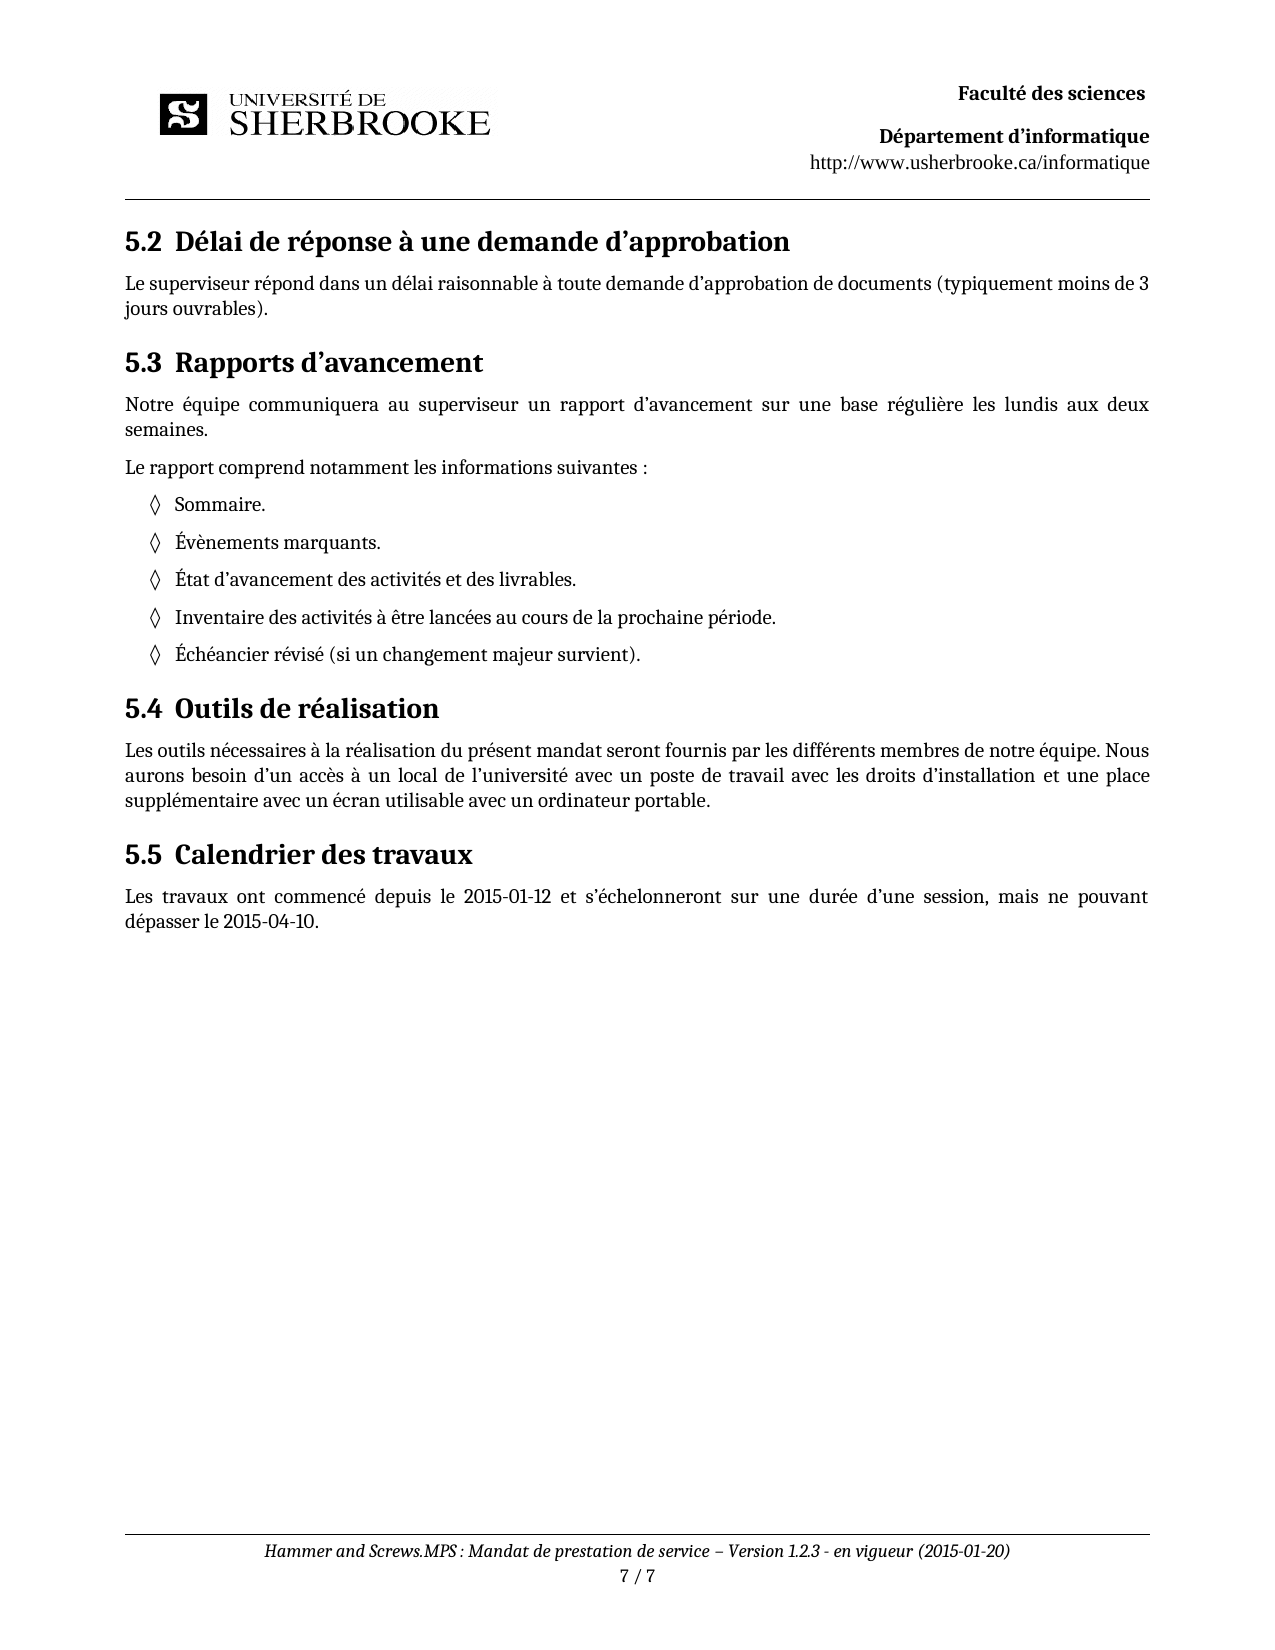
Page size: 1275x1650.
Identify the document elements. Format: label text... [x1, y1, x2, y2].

list Évènements marquants. [150, 529, 1150, 554]
subtitle Rapports d’avancement [125, 346, 1150, 379]
list Échéancier révisé (si un changement majeur survient). [150, 642, 1150, 667]
text Le rapport comprend notamment les informations suivantes : [125, 454, 1150, 479]
text Les travaux ont commencé depuis le 2015-01-12 et s’échelonneront sur une durée d’une session, mais ne pouvant dépasser le 2015-04-10. [125, 884, 1150, 934]
subtitle Outils de réalisation [125, 692, 1150, 725]
text Notre équipe communiquera au superviseur un rapport d’avancement sur une base régulière les lundis aux deux semaines. [125, 392, 1150, 442]
subtitle Délai de réponse à une demande d’approbation [125, 225, 1150, 258]
list État d’avancement des activités et des livrables. [150, 567, 1150, 592]
text Le superviseur répond dans un délai raisonnable à toute demande d’approbation de documents (typiquement moins de 3 jours ouvrables). [125, 271, 1150, 321]
text Les outils nécessaires à la réalisation du présent mandat seront fournis par les différents membres de notre équipe. Nous aurons besoin d’un accès à un local de l’université avec un poste de travail avec les droits d’installation et une place supplémentaire avec un écran utilisable avec un ordinateur portable. [125, 738, 1150, 813]
list Inventaire des activités à être lancées au cours de la prochaine période. [150, 604, 1150, 629]
list Sommaire. [150, 492, 1150, 517]
subtitle Calendrier des travaux [125, 838, 1150, 871]
picture [125, 62, 532, 164]
